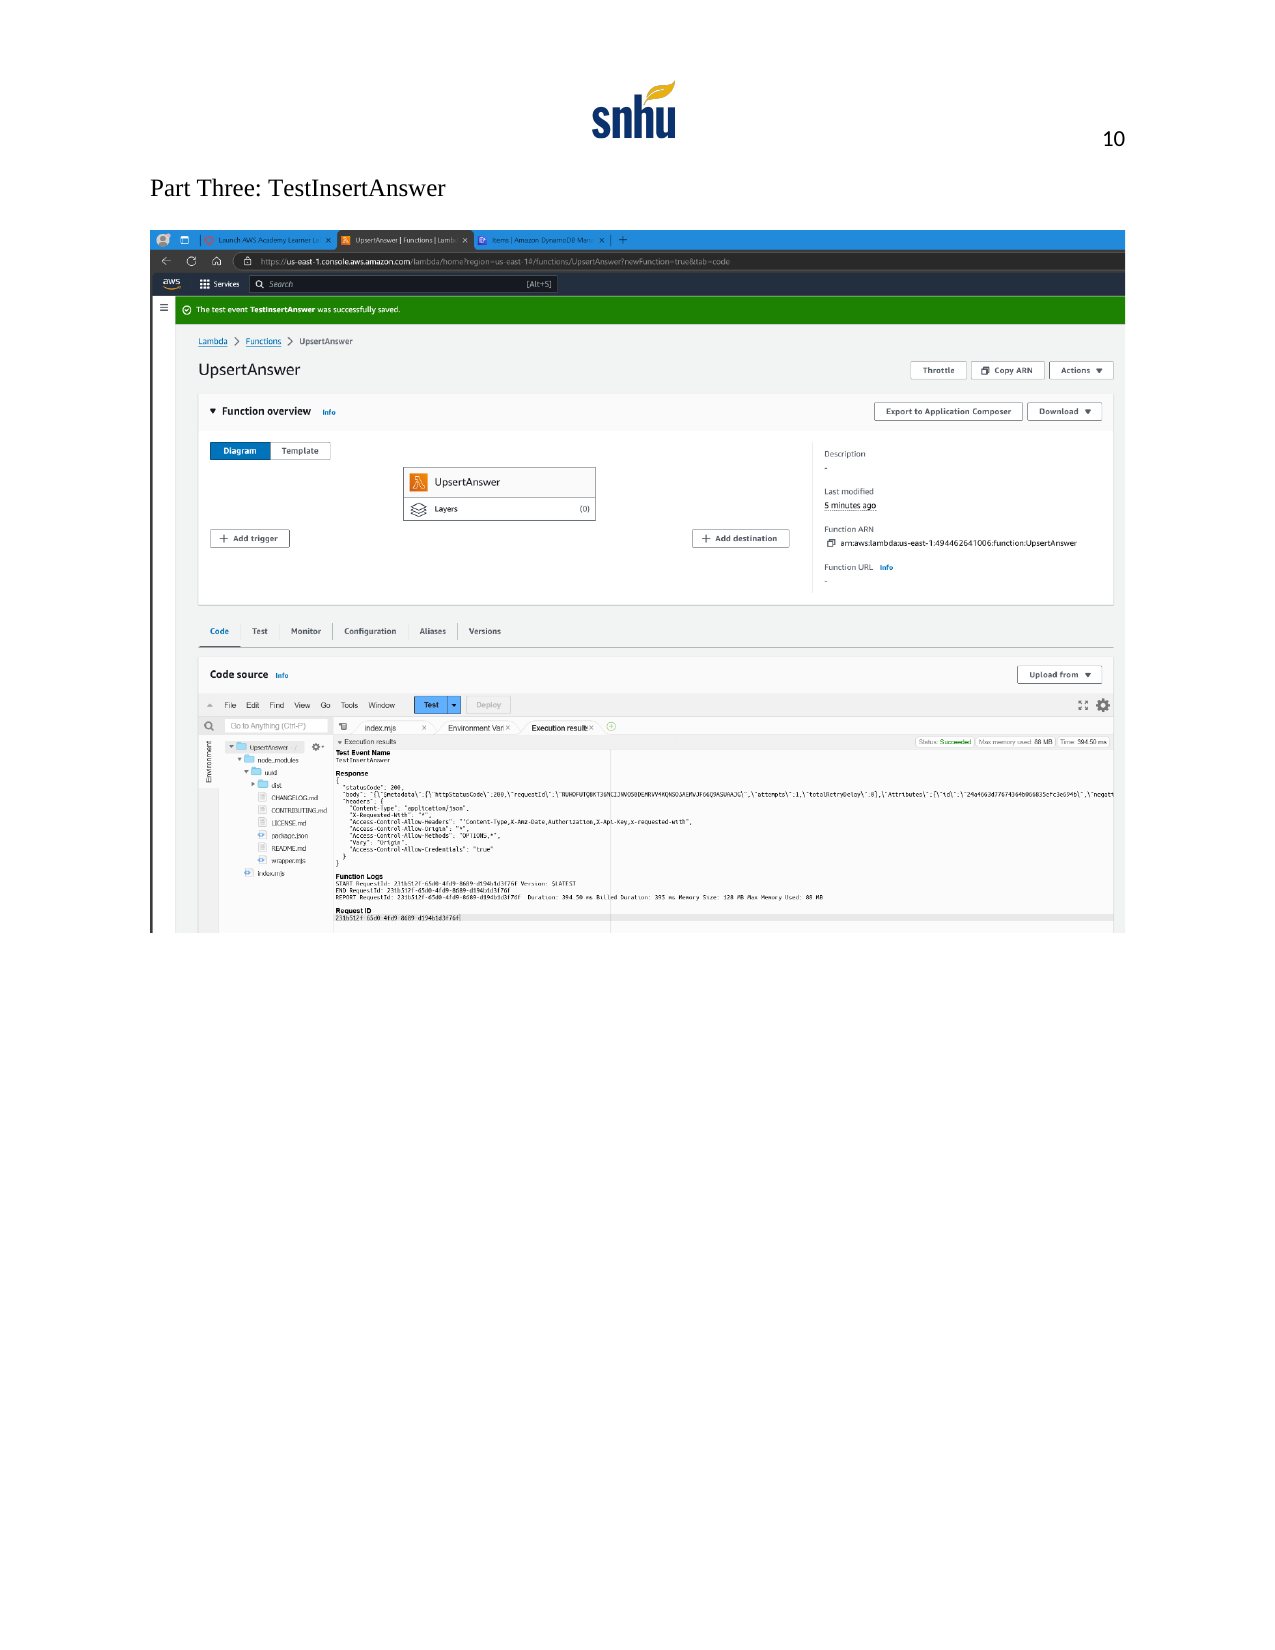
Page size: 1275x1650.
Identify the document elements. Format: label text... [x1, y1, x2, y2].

text Part Three: TestInsertAnswer [150, 173, 1125, 202]
picture [150, 230, 1125, 933]
picture [573, 75, 702, 147]
